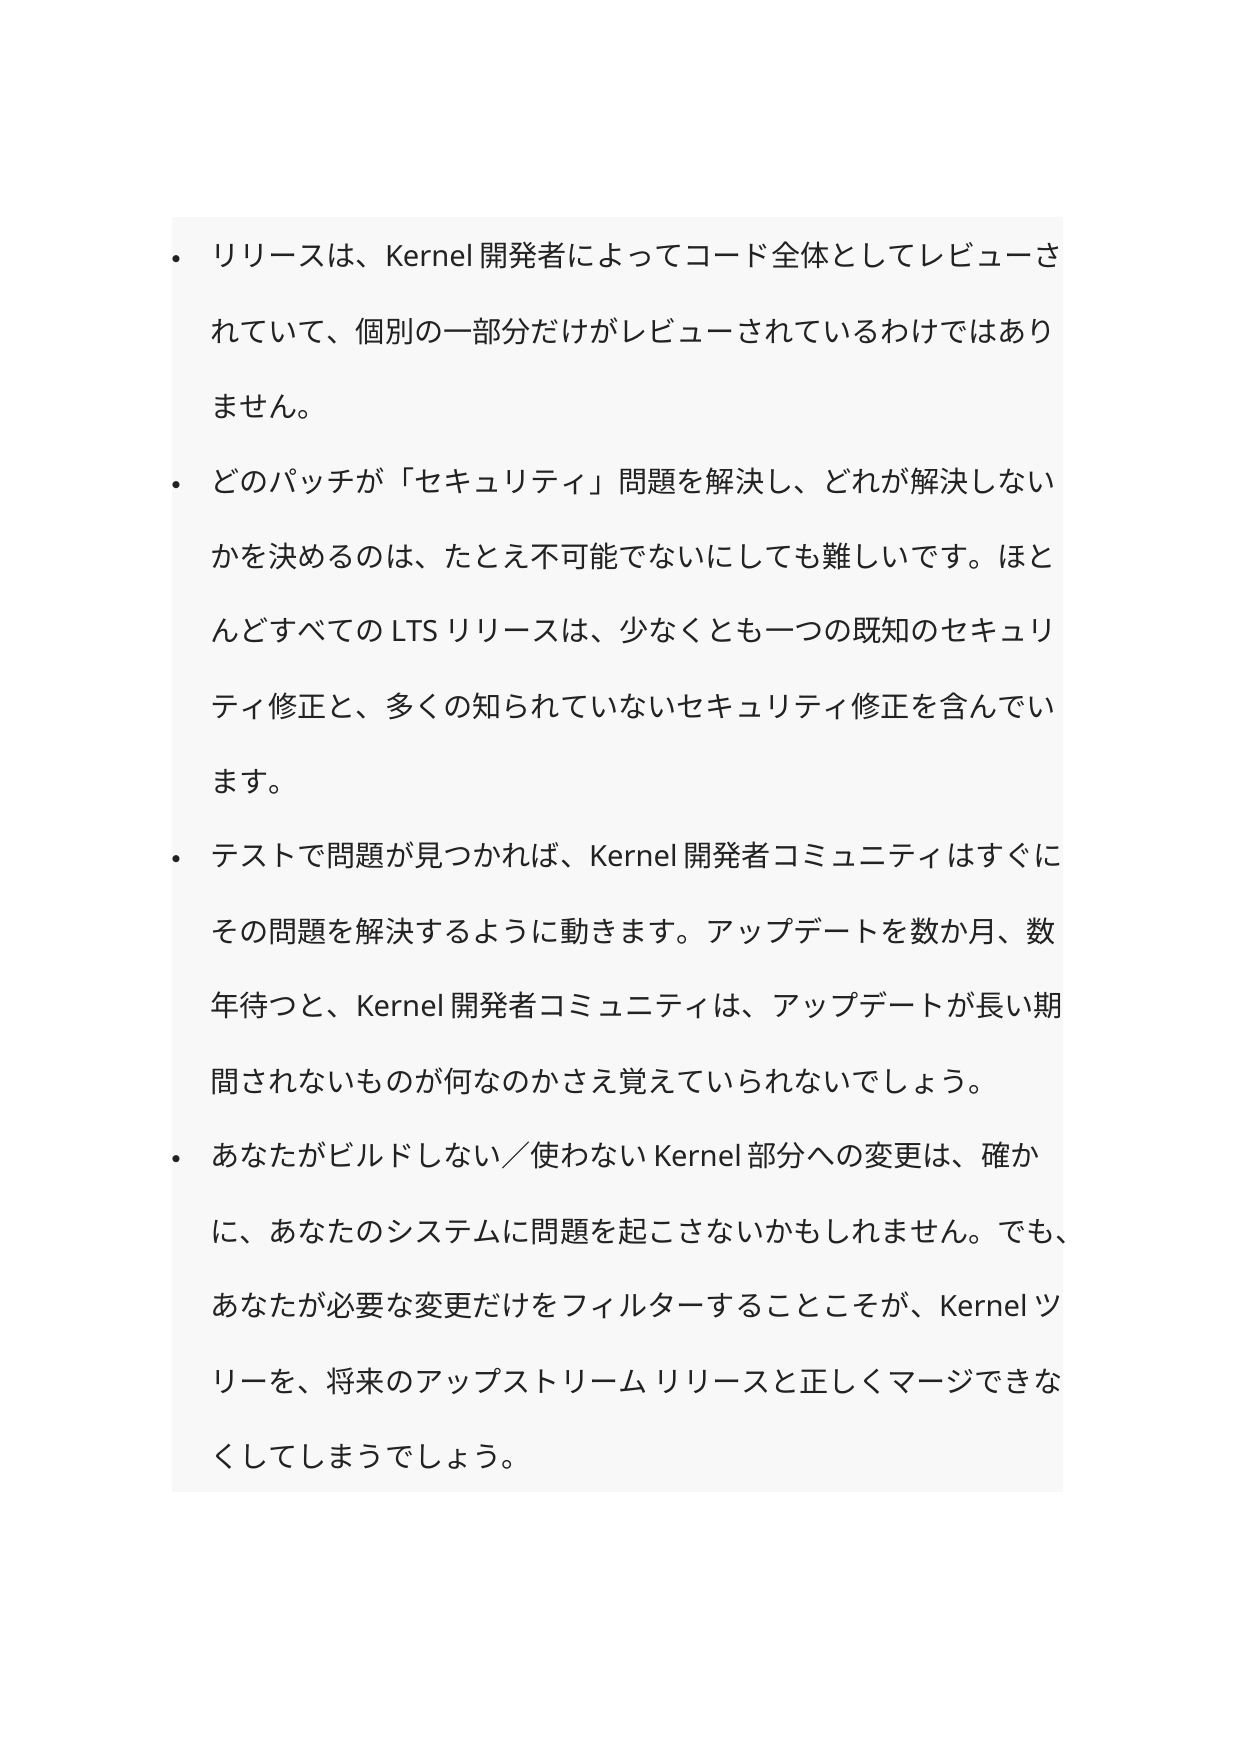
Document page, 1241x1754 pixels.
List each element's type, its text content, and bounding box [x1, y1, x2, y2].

list どのパッチが「セキュリティ」問題を解決し、どれが解決しないかを決めるのは、たとえ不可能でないにしても難しいです。ほとんどすべてのLTSリリースは、少なくとも一つの既知のセキュリティ修正と、多くの知られていないセキュリティ修正を含んでいます。 [172, 442, 1063, 817]
list テストで問題が見つかれば、Kernel開発者コミュニティはすぐにその問題を解決するように動きます。アップデートを数か月、数年待つと、Kernel開発者コミュニティは、アップデートが長い期間されないものが何なのかさえ覚えていられないでしょう。 [172, 817, 1063, 1117]
list あなたがビルドしない／使わないKernel部分への変更は、確かに、あなたのシステムに問題を起こさないかもしれません。でも、あなたが必要な変更だけをフィルターすることこそが、Kernelツリーを、将来のアップストリーム リリースと正しくマージできなくしてしまうでしょう。 [172, 1117, 1063, 1492]
list リリースは、Kernel開発者によってコード全体としてレビューされていて、個別の一部分だけがレビューされているわけではありません。 [172, 217, 1063, 442]
